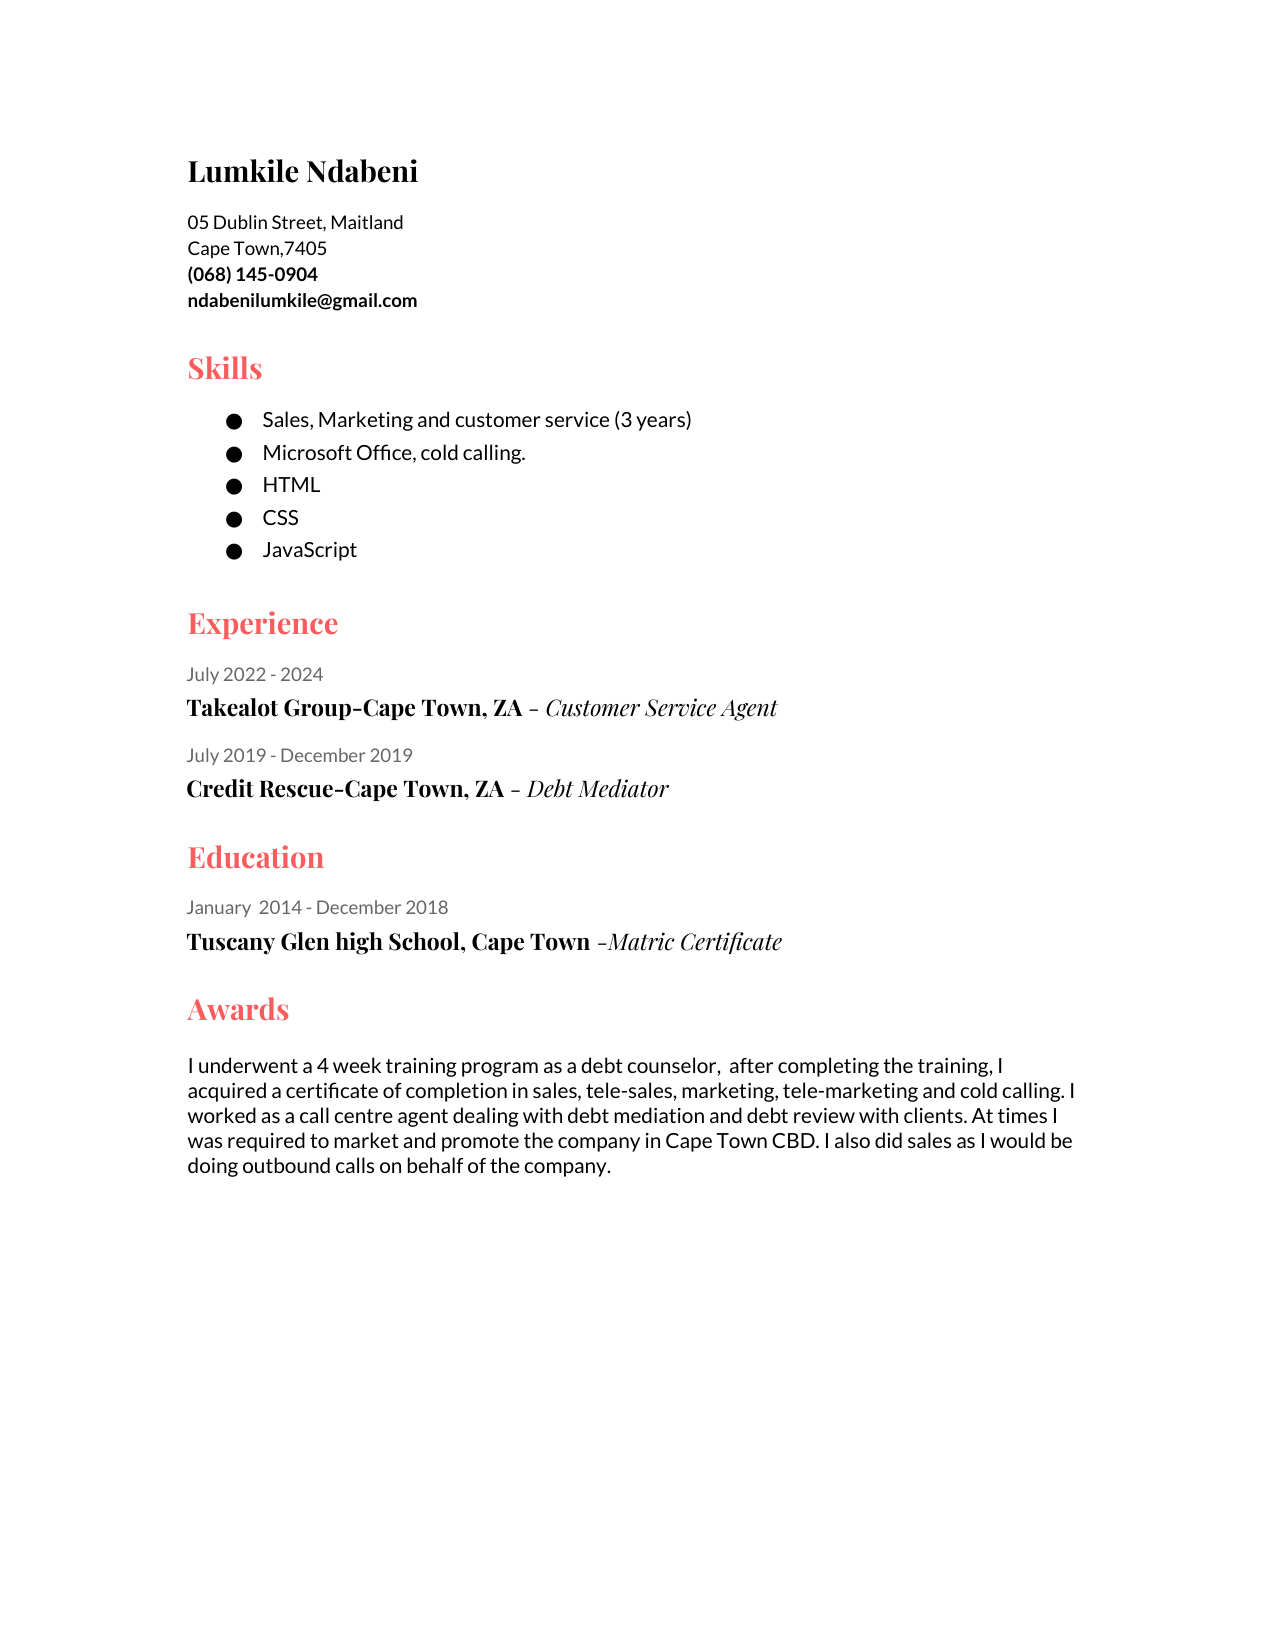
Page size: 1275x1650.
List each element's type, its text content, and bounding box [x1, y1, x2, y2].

title Lumkile Ndabeni [187, 112, 1089, 190]
list HTML [225, 472, 1087, 497]
text Cape Town,7405 [187, 237, 1087, 259]
subtitle July 2019 - December 2019 [186, 743, 1091, 766]
subtitle Credit Rescue-Cape Town, ZA - Debt Mediator [186, 773, 1091, 803]
text ndabenilumkile@gmail.com [187, 288, 1087, 311]
list CSS [225, 505, 1087, 530]
list Sales, Marketing and customer service (3 years) [225, 407, 1087, 432]
subtitle Education [187, 836, 1091, 875]
subtitle July 2022 - 2024 [186, 663, 1091, 685]
list JavaScript [225, 537, 1087, 562]
subtitle Skills [187, 348, 1091, 387]
text I underwent a 4 week training program as a debt counselor, after completing the training, I acquired a certificate of completion in sales, tele-sales, marketing, tele-marketing and cold calling. I worked as a call centre agent dealing with debt mediation and debt review with clients. At times I was required to market and promote the company in Cape Town CBD. I also did sales as I would be doing outbound calls on behalf of the company. [187, 1053, 1087, 1178]
text (068) 145-0904 [187, 263, 1087, 285]
text 05 Dublin Street, Maitland [187, 211, 1087, 233]
subtitle Experience [187, 603, 1091, 642]
subtitle January 2014 - December 2018 [186, 896, 1091, 919]
list Microsoft Office, cold calling. [225, 440, 1087, 465]
subtitle Takealot Group-Cape Town, ZA - Customer Service Agent [186, 692, 1091, 723]
subtitle Tuscany Glen high School, Cape Town -Matric Certificate [186, 925, 1091, 956]
subtitle Awards [187, 989, 1091, 1028]
